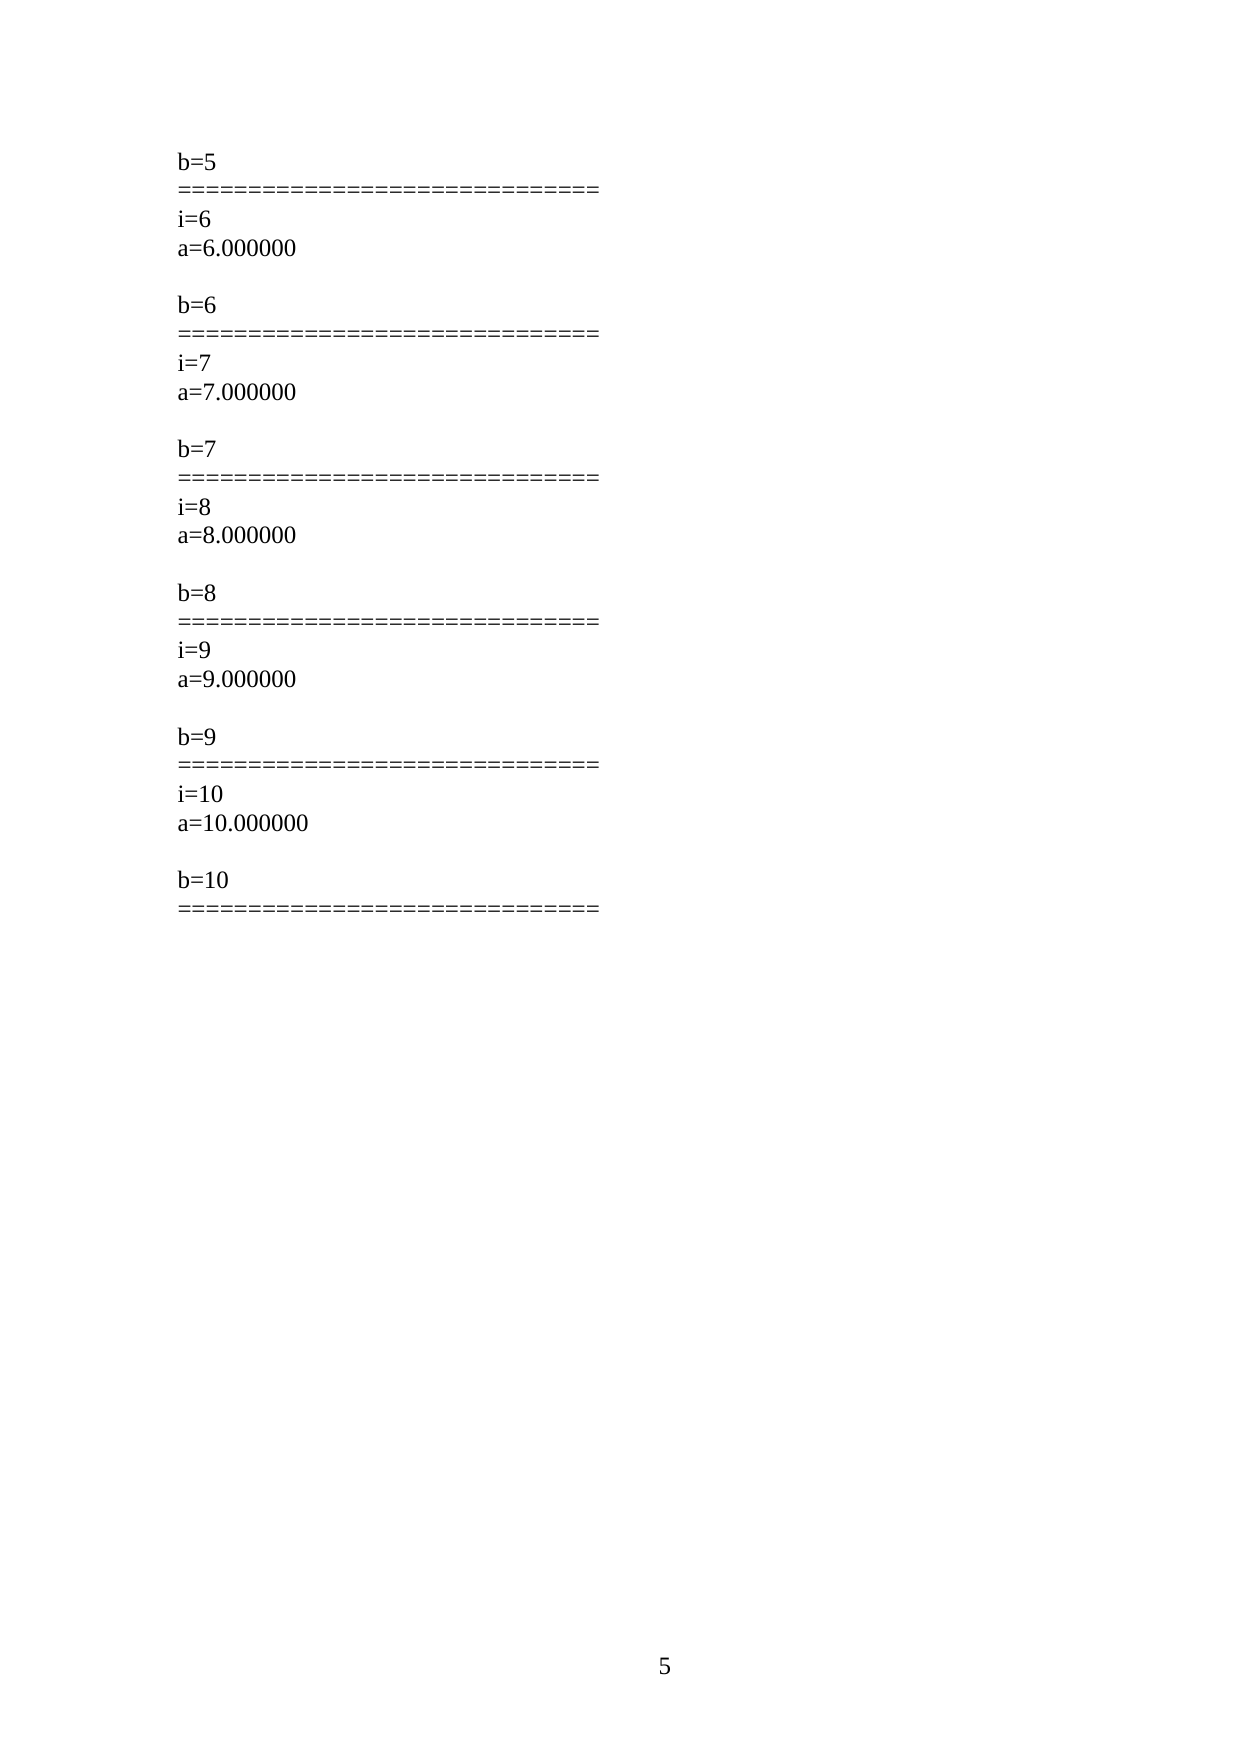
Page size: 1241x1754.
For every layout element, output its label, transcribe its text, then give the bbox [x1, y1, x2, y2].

text ============================== [177, 176, 1152, 204]
text i=10 [177, 779, 1152, 808]
text a=7.000000 [177, 377, 1152, 406]
text i=7 [177, 348, 1152, 377]
text ============================== [177, 894, 1152, 923]
text ============================== [177, 751, 1152, 779]
text b=5 [177, 147, 1152, 176]
text i=8 [177, 492, 1152, 521]
text ============================== [177, 463, 1152, 492]
text b=8 [177, 578, 1152, 607]
text i=9 [177, 636, 1152, 664]
text a=8.000000 [177, 521, 1152, 549]
text b=9 [177, 722, 1152, 751]
text b=10 [177, 866, 1152, 894]
text b=7 [177, 434, 1152, 463]
text b=6 [177, 291, 1152, 319]
text ============================== [177, 319, 1152, 348]
text a=6.000000 [177, 233, 1152, 262]
text a=9.000000 [177, 664, 1152, 693]
text a=10.000000 [177, 808, 1152, 837]
text i=6 [177, 204, 1152, 233]
text ============================== [177, 607, 1152, 636]
